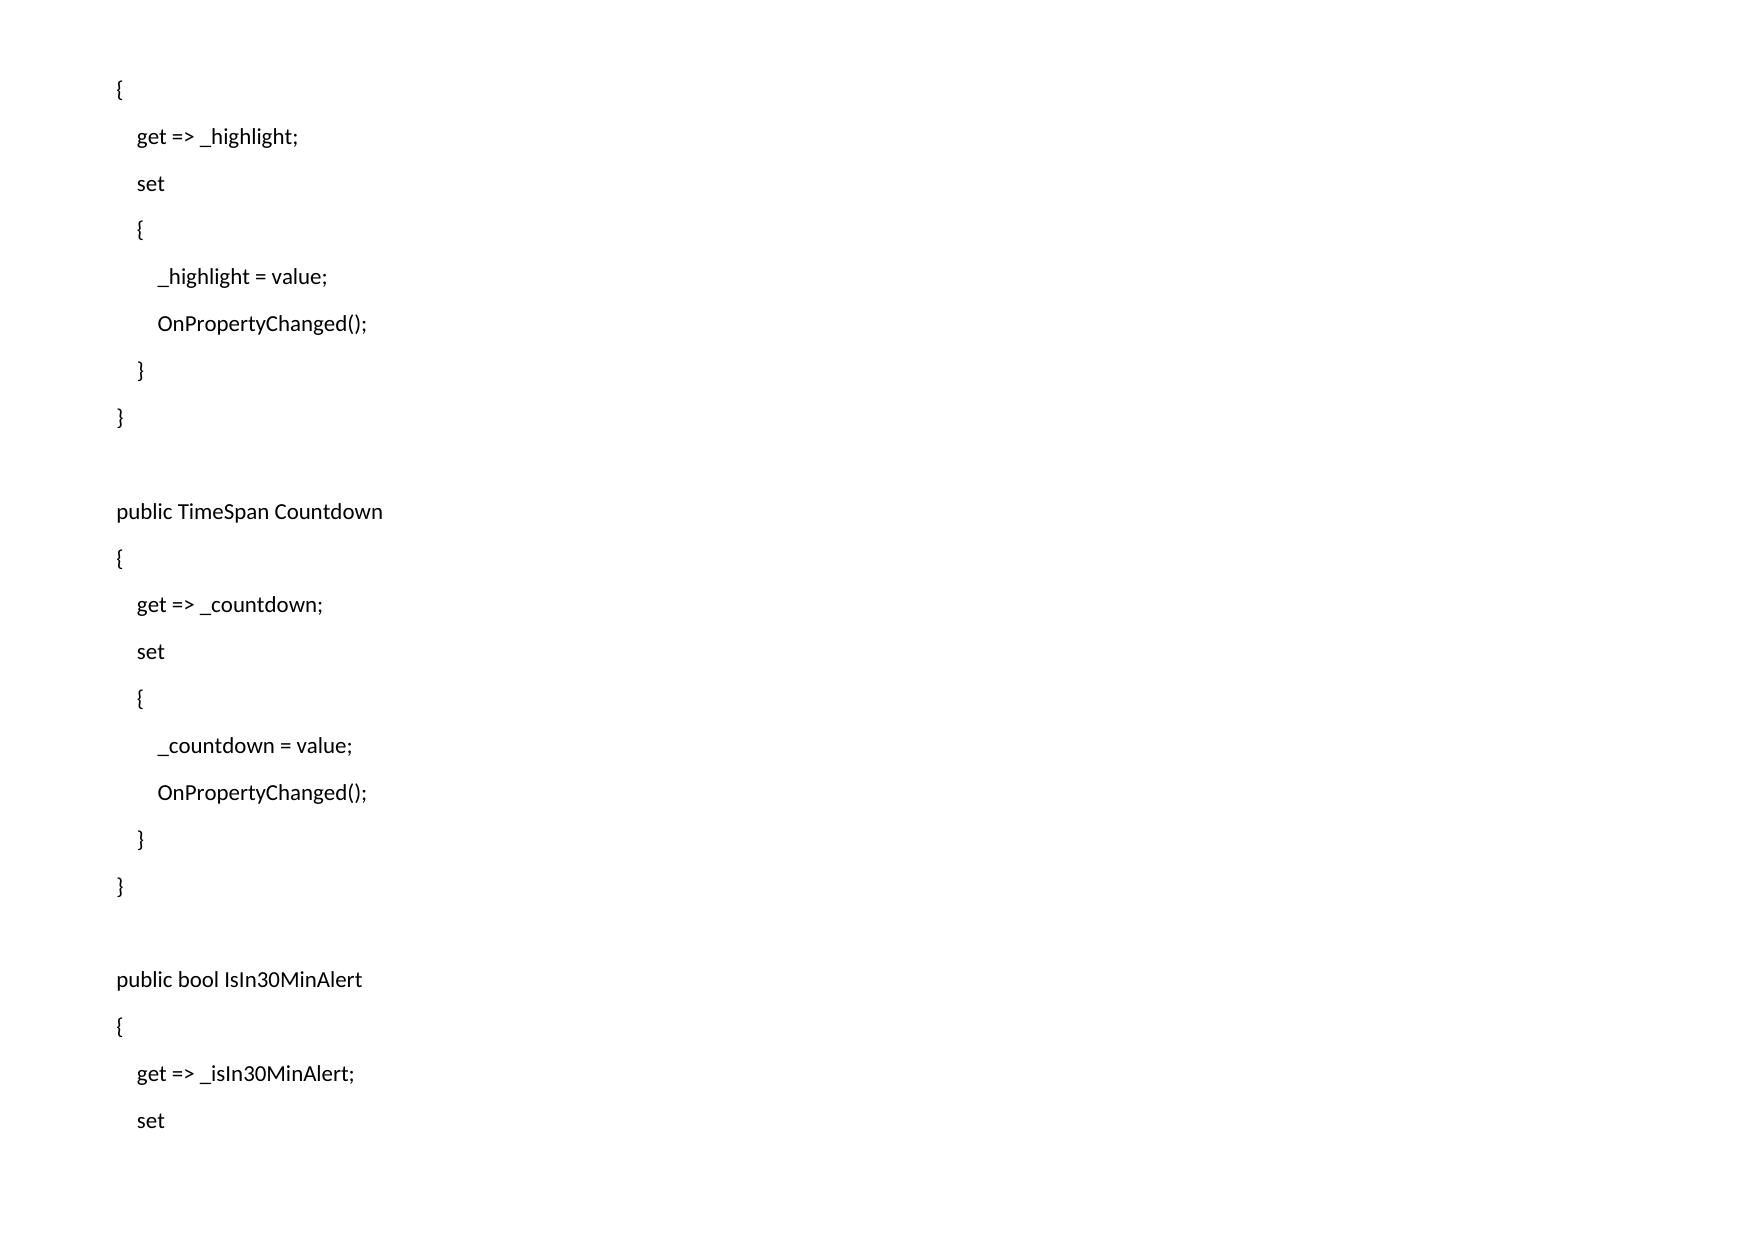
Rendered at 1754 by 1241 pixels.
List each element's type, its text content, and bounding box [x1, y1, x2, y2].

text _highlight = value; [75, 262, 1679, 291]
text _countdown = value; [75, 731, 1679, 759]
text public TimeSpan Countdown [75, 497, 1679, 525]
text OnPropertyChanged(); [75, 309, 1679, 337]
text { [75, 75, 1679, 103]
text set [75, 637, 1679, 666]
text get => _countdown; [75, 591, 1679, 619]
text public bool IsIn30MinAlert [75, 966, 1679, 994]
text { [75, 1012, 1679, 1041]
text { [75, 544, 1679, 572]
text } [75, 356, 1679, 384]
text OnPropertyChanged(); [75, 778, 1679, 806]
text set [75, 169, 1679, 197]
text } [75, 825, 1679, 853]
text get => _isIn30MinAlert; [75, 1059, 1679, 1087]
text } [75, 403, 1679, 431]
text { [75, 216, 1679, 244]
text set [75, 1106, 1679, 1134]
text } [75, 872, 1679, 900]
text get => _highlight; [75, 122, 1679, 150]
text { [75, 684, 1679, 712]
